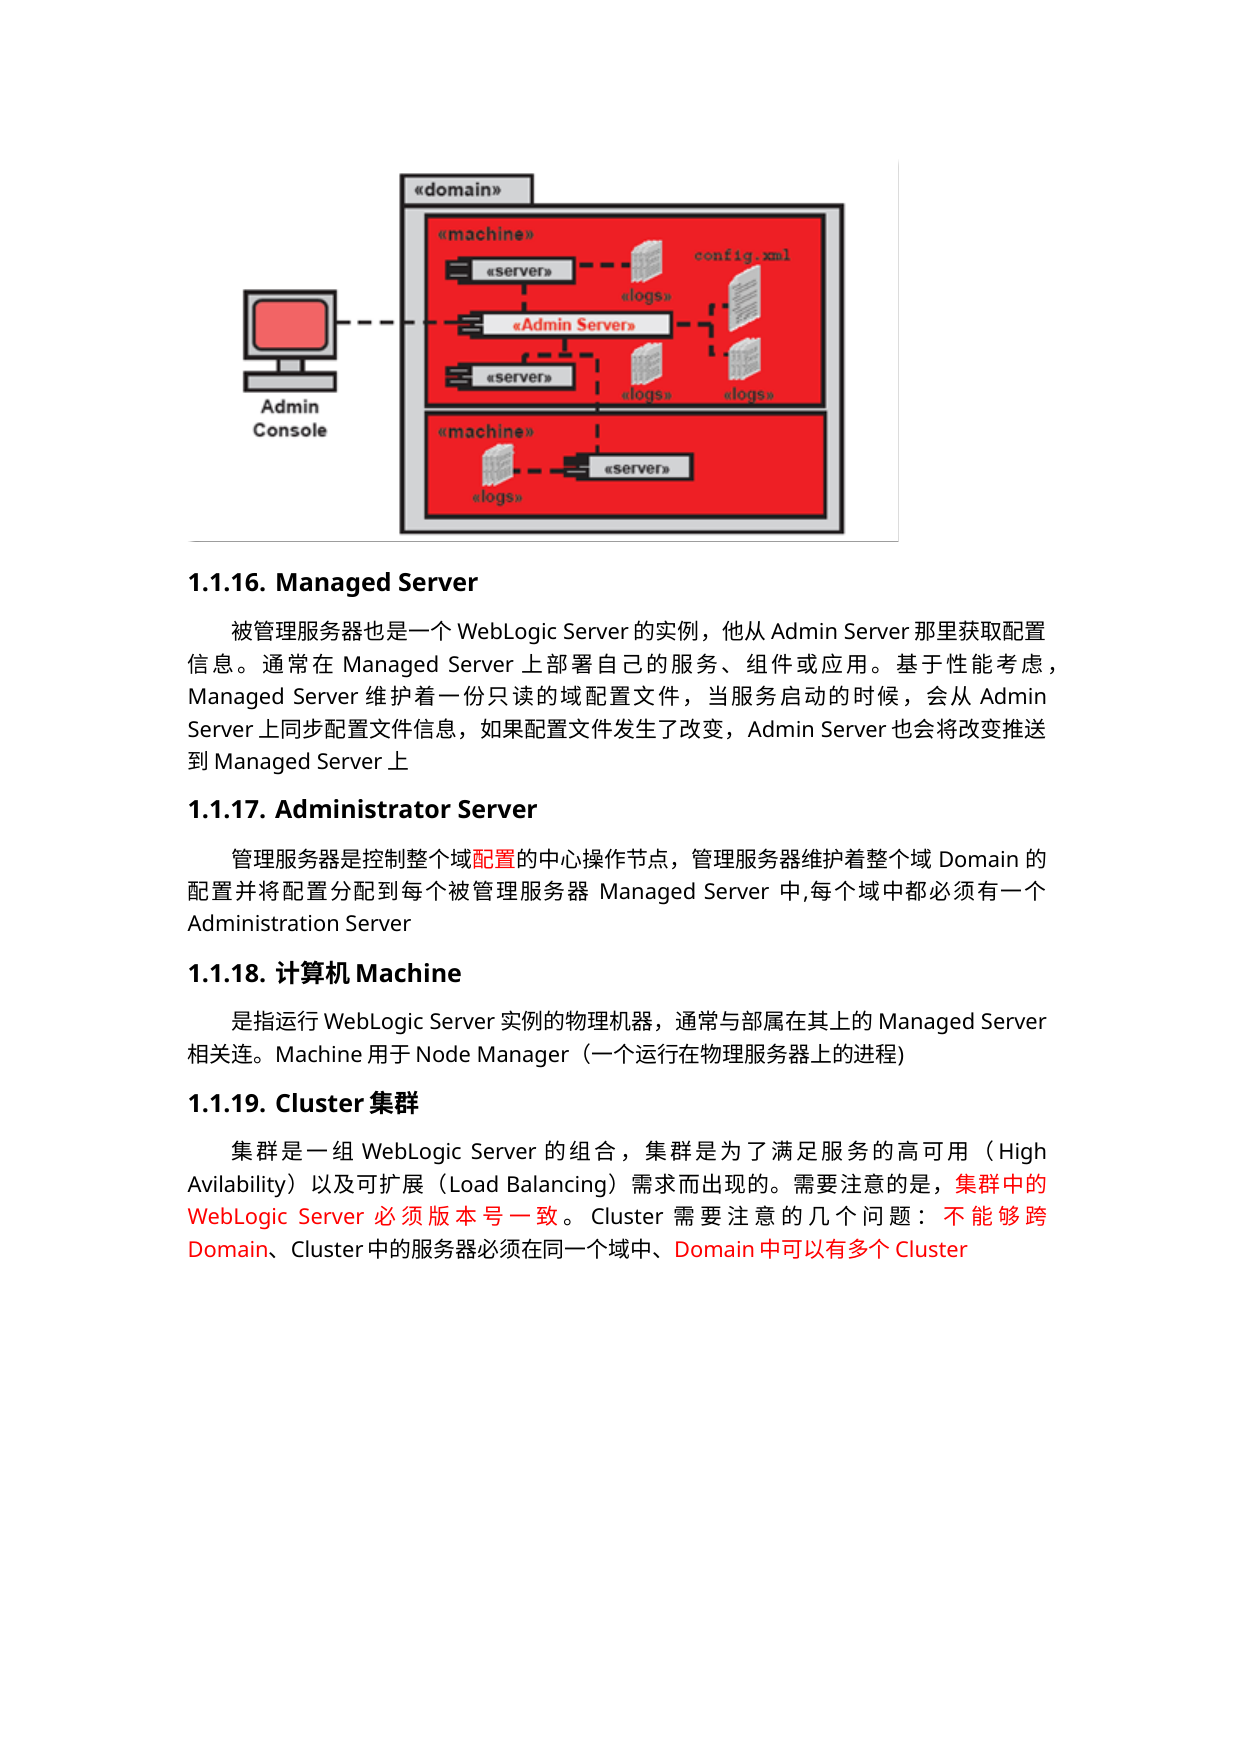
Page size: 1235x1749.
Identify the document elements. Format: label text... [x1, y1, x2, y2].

subtitle 计算机Machine [187, 939, 1047, 1004]
subtitle Managed Server [187, 549, 1047, 614]
subtitle Cluster集群 [187, 1069, 1047, 1134]
text 是指运行WebLogic Server实例的物理机器，通常与部属在其上的Managed Server相关连。Machine用于Node Manager（一个运行在物理服务器上的进程) [187, 1004, 1047, 1069]
picture [187, 159, 899, 542]
text 管理服务器是控制整个域配置的中心操作节点，管理服务器维护着整个域 Domain 的配置并将配置分配到每个被管理服务器 Managed Server 中,每个域中都必须有一个Administration Server [187, 842, 1047, 939]
text 集群是一组WebLogic Server的组合，集群是为了满足服务的高可用（High Avilability）以及可扩展（Load Balancing）需求而出现的。需要注意的是，集群中的WebLogic Server必须版本号一致。Cluster需要注意的几个问题：不能够跨Domain、Cluster中的服务器必须在同一个域中、Domain中可以有多个Cluster [187, 1134, 1047, 1264]
subtitle Administrator Server [187, 777, 1047, 842]
text 被管理服务器也是一个WebLogic Server的实例，他从Admin Server那里获取配置信息。通常在Managed Server上部署自己的服务、组件或应用。基于性能考虑，Managed Server维护着一份只读的域配置文件，当服务启动的时候，会从Admin Server上同步配置文件信息，如果配置文件发生了改变，Admin Server也会将改变推送到Managed Server上 [187, 614, 1047, 777]
